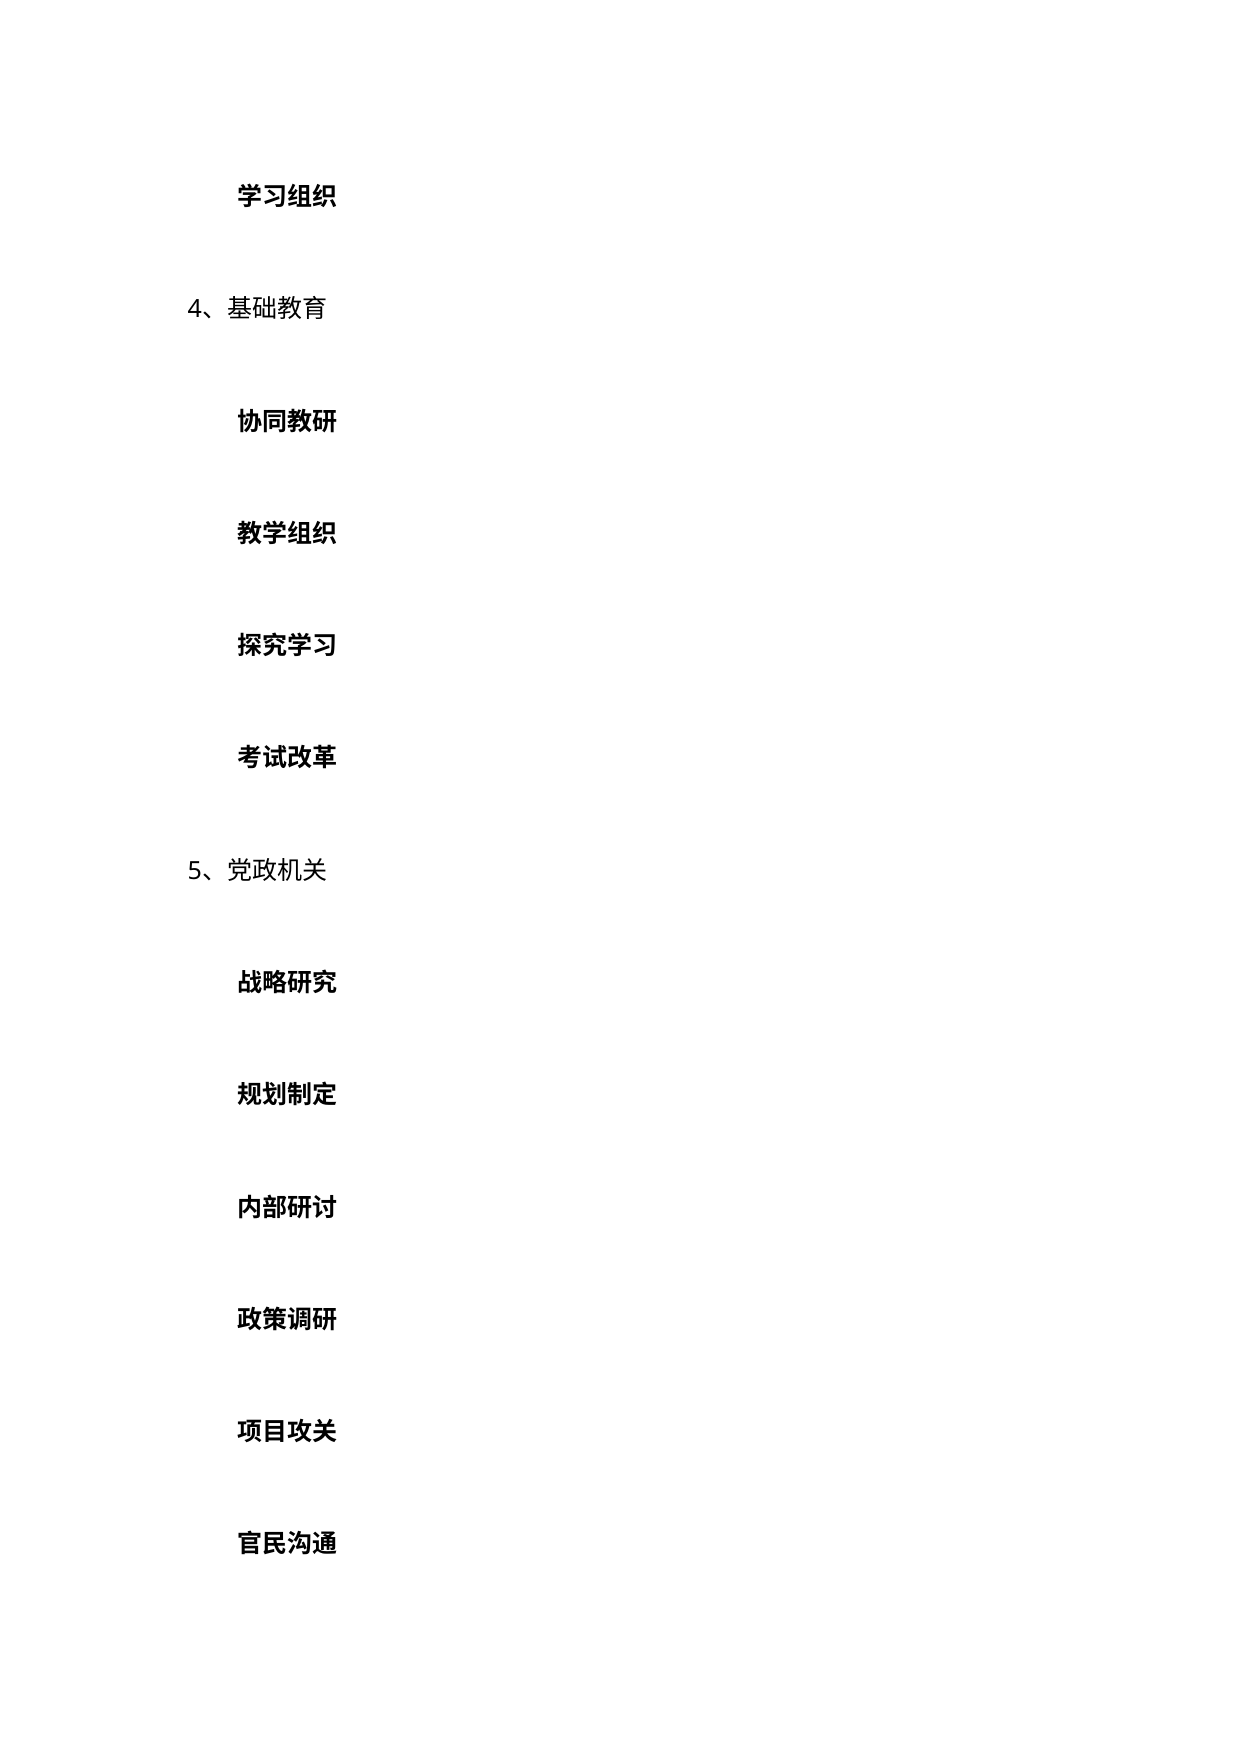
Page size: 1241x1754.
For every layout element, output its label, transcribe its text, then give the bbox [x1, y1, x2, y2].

text 探究学习 [187, 611, 1053, 676]
text 官民沟通 [187, 1509, 1053, 1574]
text 考试改革 [187, 723, 1053, 788]
text 政策调研 [187, 1285, 1053, 1350]
text 规划制定 [187, 1060, 1053, 1125]
text 内部研讨 [187, 1173, 1053, 1238]
text 项目攻关 [187, 1397, 1053, 1462]
text 5、党政机关 [187, 836, 1053, 901]
text 协同教研 [187, 387, 1053, 452]
text 学习组织 [187, 162, 1053, 227]
text 4、基础教育 [187, 274, 1053, 339]
text 战略研究 [187, 948, 1053, 1013]
text 教学组织 [187, 499, 1053, 564]
